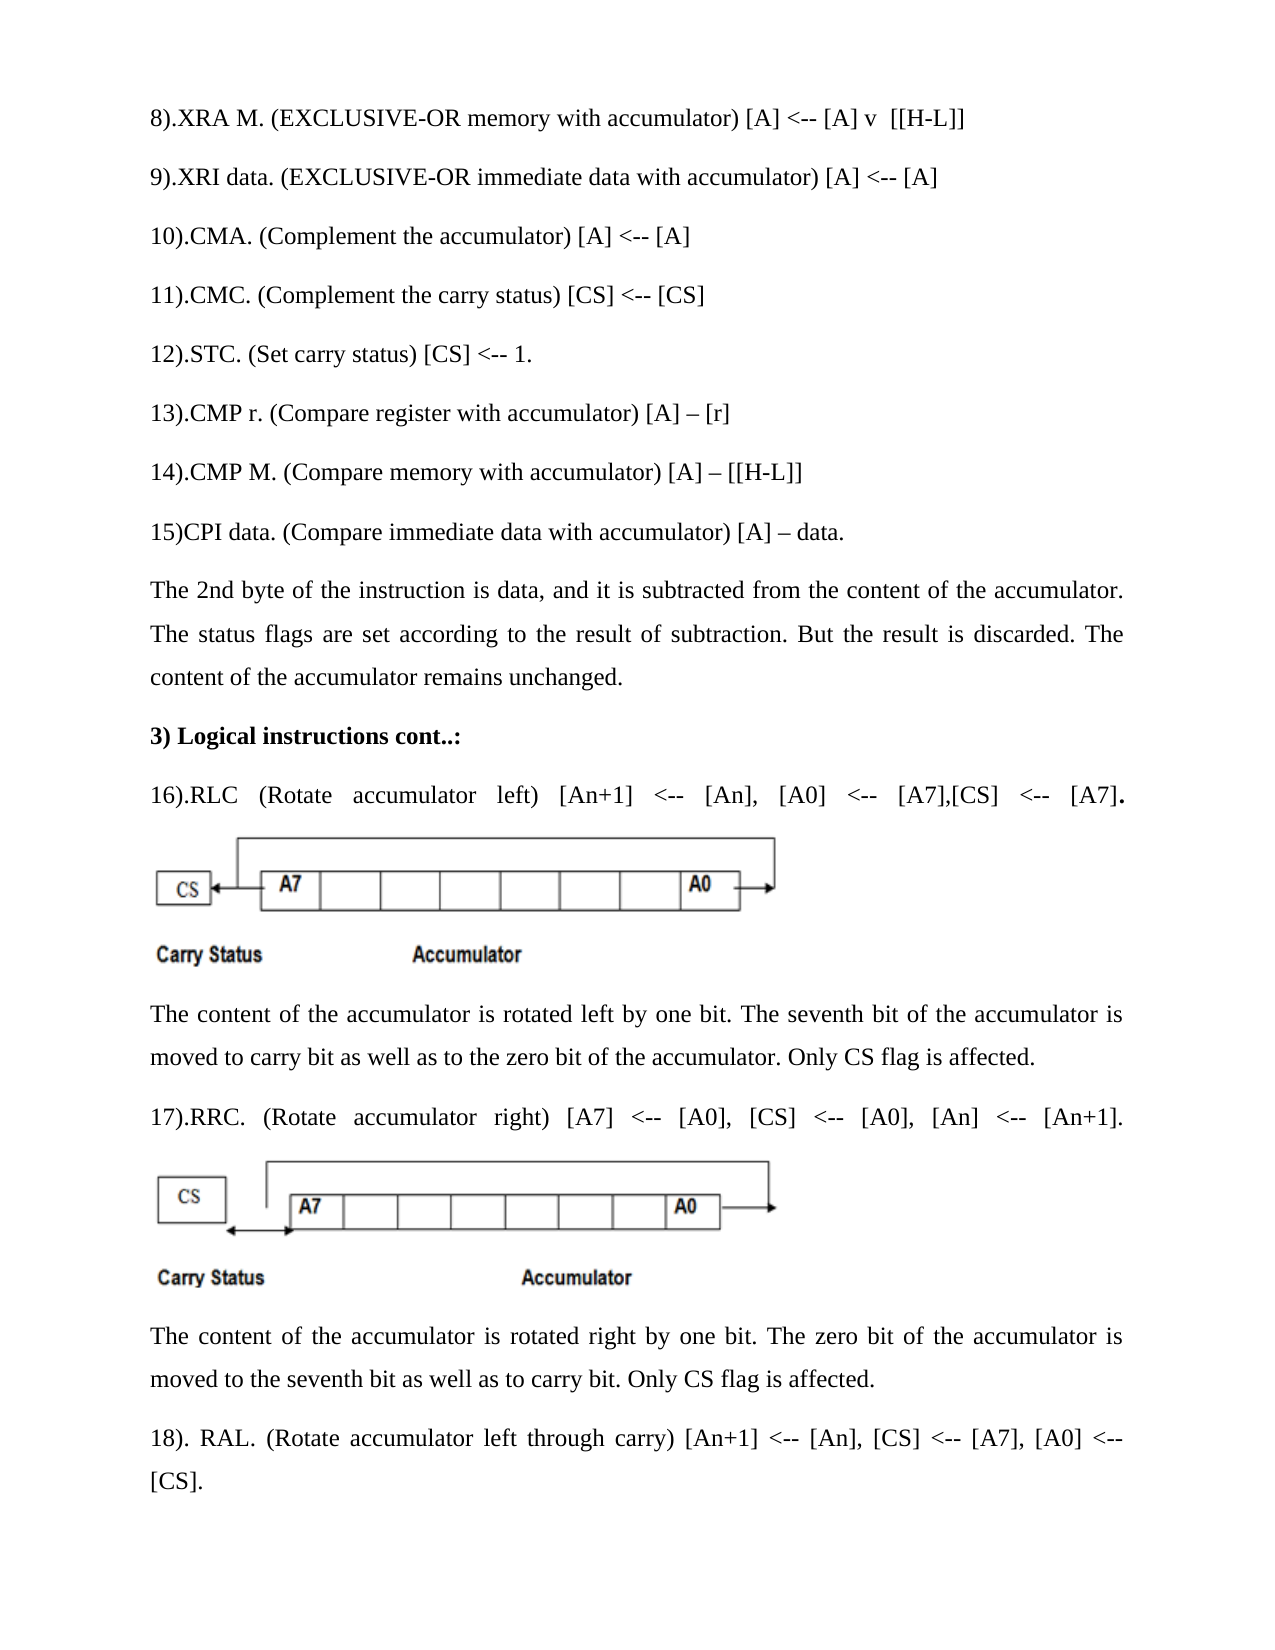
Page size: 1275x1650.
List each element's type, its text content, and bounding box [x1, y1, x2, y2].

text The 2nd byte of the instruction is data, and it is subtracted from the content of the accumulator. The status flags are set according to the result of subtraction. But the result is discarded. The content of the accumulator remains unchanged. [150, 576, 1125, 691]
text 13).CMP r. (Compare register with accumulator) [A] – [r] [150, 398, 1125, 427]
text 3) Logical instructions cont..: [150, 721, 1125, 750]
text 11).CMC. (Complement the carry status) [CS] <-- [CS] [150, 280, 1125, 309]
text 8).XRA M. (EXCLUSIVE-OR memory with accumulator) [A] <-- [A] v [[H-L]] [150, 103, 1125, 132]
text 14).CMP M. (Compare memory with accumulator) [A] – [[H-L]] [150, 457, 1125, 486]
text 18). RAL. (Rotate accumulator left through carry) [An+1] <-- [An], [CS] <-- [A7], [A0] <-- [CS]. [150, 1423, 1125, 1495]
text 10).CMA. (Complement the accumulator) [A] <-- [A] [150, 221, 1125, 250]
text The content of the accumulator is rotated left by one bit. The seventh bit of the accumulator is moved to carry bit as well as to the zero bit of the accumulator. Only CS flag is affected. [150, 999, 1125, 1071]
picture [150, 822, 782, 970]
text The content of the accumulator is rotated right by one bit. The zero bit of the accumulator is moved to the seventh bit as well as to carry bit. Only CS flag is affected. [150, 1321, 1125, 1393]
text 15)CPI data. (Compare immediate data with accumulator) [A] – data. [150, 517, 1125, 545]
picture [150, 1144, 782, 1291]
text 12).STC. (Set carry status) [CS] <-- 1. [150, 339, 1125, 368]
text 9).XRI data. (EXCLUSIVE-OR immediate data with accumulator) [A] <-- [A] [150, 162, 1125, 191]
